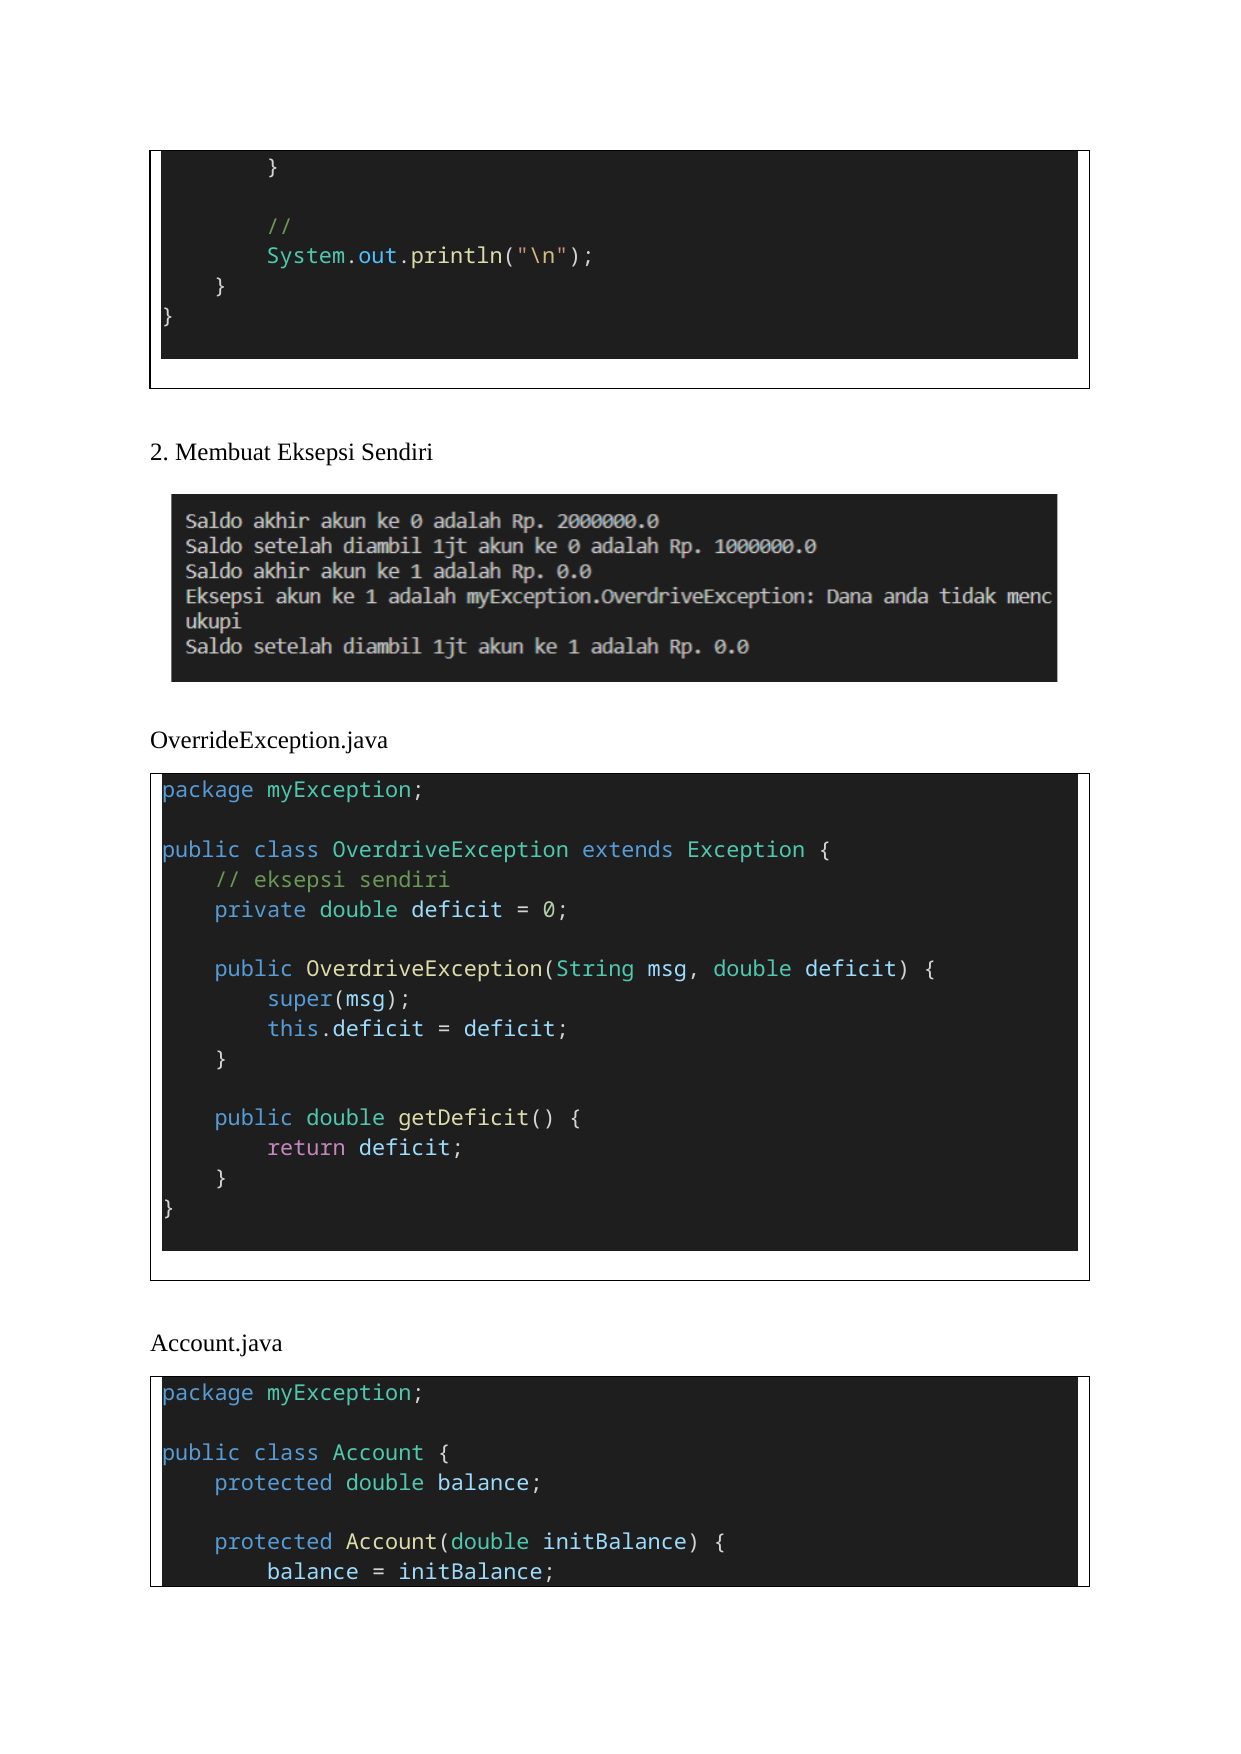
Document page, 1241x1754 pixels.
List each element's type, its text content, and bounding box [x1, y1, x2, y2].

text 2. Membuat Eksepsi Sendiri [150, 437, 1090, 466]
text Account.java [150, 1328, 1090, 1357]
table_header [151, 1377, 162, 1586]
table_header package myException; public class OverdriveException extends Exception { // eksepsi sendiri private double deficit = 0; public OverdriveException(String msg, double deficit) { super(msg); this.deficit = deficit; } public double getDeficit() { return deficit; } } [151, 774, 1089, 1280]
text OverrideException.java [150, 532, 1090, 754]
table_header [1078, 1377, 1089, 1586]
picture [169, 494, 1057, 682]
